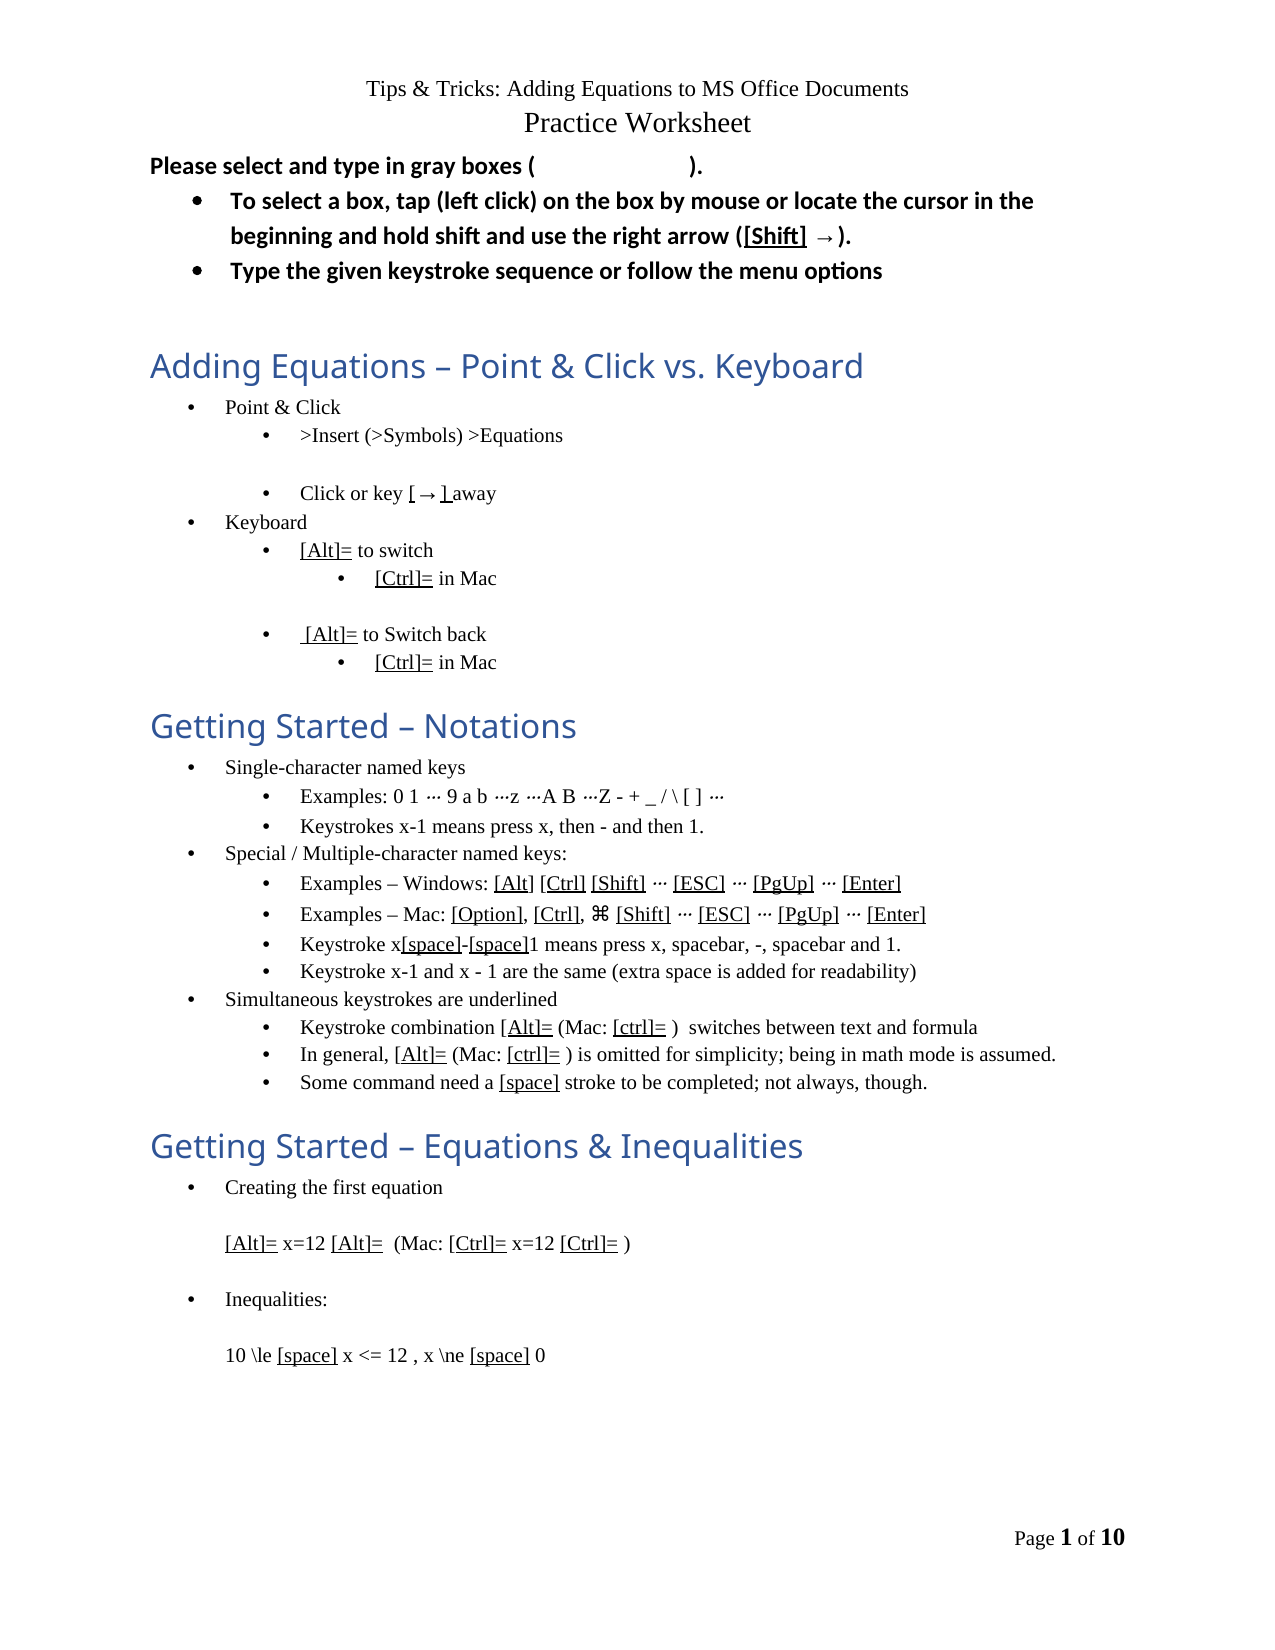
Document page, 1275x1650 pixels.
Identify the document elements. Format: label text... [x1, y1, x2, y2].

text Please select and type in gray boxes ( ). [150, 150, 1125, 181]
text [Alt]= x=12 [Alt]= (Mac: [Ctrl]= x=12 [Ctrl]= ) [150, 1231, 1125, 1255]
list Keystroke x[space]-[space]1 means press x, spacebar, -, spacebar and 1. [262, 931, 1125, 956]
list Examples – Mac: [Option], [Ctrl], ⌘ [Shift] [ESC] [PgUp] [Enter] [262, 900, 1125, 928]
list To select a box, tap (left click) on the box by mouse or locate the cursor in the beginning and hold shift and use the right arrow ([Shift] ). [193, 185, 1125, 251]
list Special / Multiple-character named keys: [187, 841, 1125, 865]
text 10 \le [space] x <= 12 , x \ne [space] 0 [150, 1343, 1125, 1367]
list Inequalities: [187, 1286, 1125, 1311]
list Keystroke combination [Alt]= (Mac: [ctrl]= ) switches between text and formula [262, 1014, 1125, 1039]
list >Insert (>Symbols) >Equations [262, 422, 1125, 447]
list Type the given keystroke sequence or follow the menu options [193, 255, 1125, 286]
list Keystroke x-1 and x - 1 are the same (extra space is added for readability) [262, 959, 1125, 983]
list [Alt]= to switch [262, 538, 1125, 562]
list Point & Click [187, 395, 1125, 419]
subtitle Getting Started – Notations [150, 702, 1125, 748]
list [Ctrl]= in Mac [337, 650, 1125, 674]
list In general, [Alt]= (Mac: [ctrl]= ) is omitted for simplicity; being in math mode is assumed. [262, 1042, 1125, 1066]
list Keystrokes x-1 means press x, then - and then 1. [262, 813, 1125, 838]
subtitle Getting Started – Equations & Inequalities [150, 1123, 1125, 1168]
list Creating the first equation [187, 1175, 1125, 1199]
list Single-character named keys [187, 754, 1125, 779]
list [Alt]= to Switch back [262, 622, 1125, 646]
list Simultaneous keystrokes are underlined [187, 987, 1125, 1011]
list Click or key [] away [262, 479, 1125, 507]
subtitle Adding Equations – Point & Click vs. Keyboard [150, 343, 1125, 388]
list [Ctrl]= in Mac [337, 566, 1125, 590]
list Examples: 0 1 9 a b z A B Z - + _ / \ [ ] [262, 782, 1125, 810]
list Some command need a [space] stroke to be completed; not always, though. [262, 1070, 1125, 1094]
list Examples – Windows: [Alt] [Ctrl] [Shift] [ESC] [PgUp] [Enter] [262, 869, 1125, 896]
list Keyboard [187, 510, 1125, 534]
